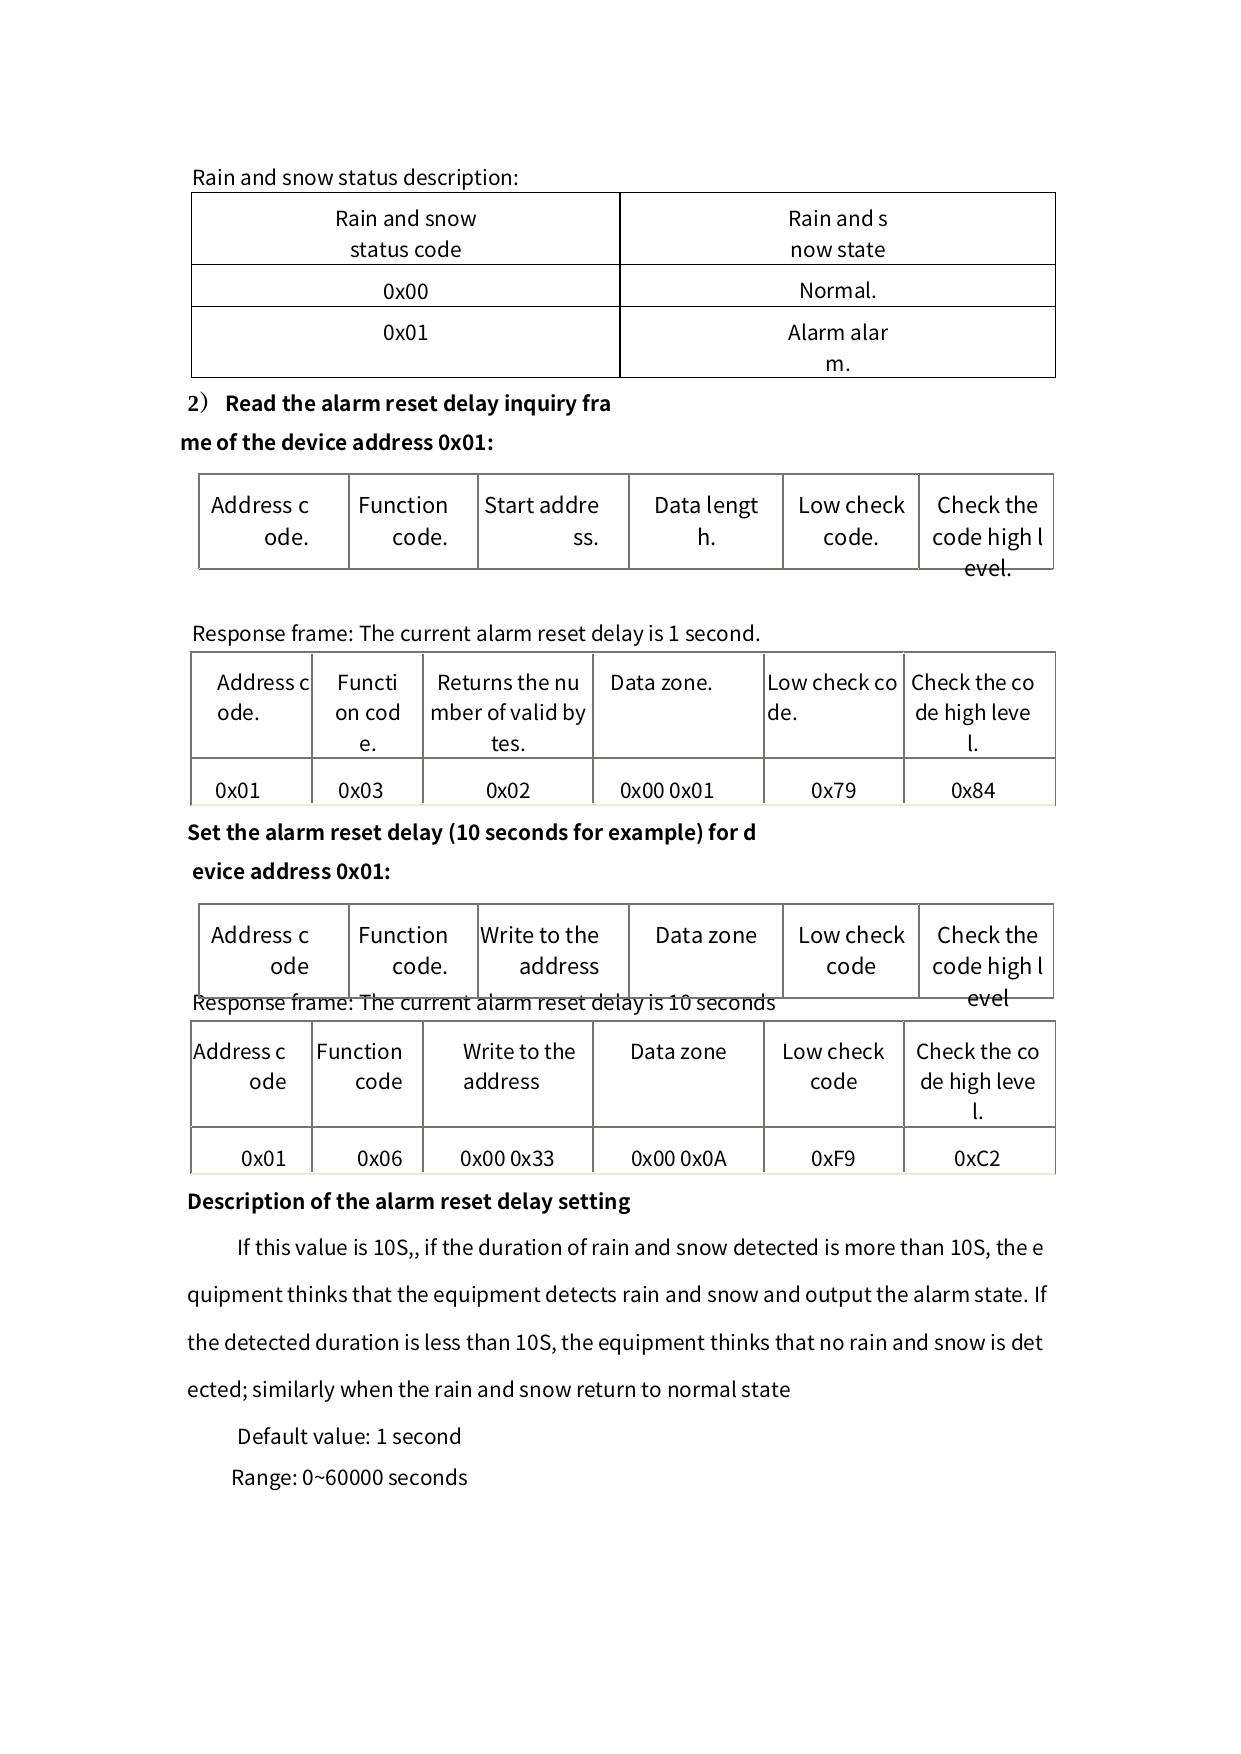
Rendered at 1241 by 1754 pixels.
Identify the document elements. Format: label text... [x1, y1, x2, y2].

table_cell 0x00 0x01 [593, 759, 764, 804]
table_header Returns the number of valid bytes. [424, 653, 592, 757]
table_cell 0x01 [192, 307, 619, 377]
table_header Function code. [313, 653, 422, 757]
table_cell 0x84 [903, 759, 1055, 804]
table_cell Alarm alarm. [621, 307, 1055, 377]
table_header Rain and snow status code [192, 193, 619, 264]
table_cell Normal. [621, 265, 1055, 306]
subtitle Description of the alarm reset delay setting [187, 1185, 1107, 1215]
text Default value: 1 second [237, 1420, 1107, 1450]
text Response frame: The current alarm reset delay is 1 second. [192, 617, 1107, 647]
table_header Data zone. [594, 653, 763, 757]
table_cell 0x01 [192, 1128, 312, 1173]
table_header Check the code high level. [905, 1022, 1055, 1126]
table_header Low check code. [765, 653, 903, 757]
table_cell 0x00 0x0A [593, 1128, 764, 1173]
text Response frame: The current alarm reset delay is 10 seconds [192, 986, 1107, 1016]
table_header Address code [192, 1022, 311, 1126]
table_header Address code. [192, 653, 311, 757]
table_cell 0x01 [192, 759, 312, 804]
table_header Data zone [594, 1022, 763, 1126]
text Rain and snow status description: [192, 161, 1107, 191]
table_header Function code [313, 1022, 422, 1126]
subtitle Read the alarm reset delay inquiry frame of the device address 0x01: [180, 387, 614, 456]
table_header Low check code [765, 1022, 903, 1126]
table_cell 0x06 [312, 1128, 423, 1173]
table_cell 0x79 [764, 759, 903, 804]
table_cell 0x00 0x33 [423, 1128, 593, 1173]
table_cell 0x02 [423, 759, 593, 804]
table_header Check the code high level. [905, 653, 1055, 757]
table_cell 0x00 [192, 265, 619, 306]
table_cell 0xF9 [764, 1128, 903, 1173]
table_header Rain and snow state [621, 193, 1055, 264]
table_header Write to the address [424, 1022, 592, 1126]
table_cell 0x03 [312, 759, 423, 804]
text If this value is 10S,, if the duration of rain and snow detected is more than 10S, the equipment thinks that the equipment detects rain and snow and output the alarm state. If the detected duration is less than 10S, the equipment thinks that no rain and snow is detected; similarly when the rain and snow return to normal state [187, 1232, 1051, 1403]
table_cell 0xC2 [903, 1128, 1055, 1173]
subtitle Set the alarm reset delay (10 seconds for example) for device address 0x01: [187, 816, 764, 886]
text Range: 0~60000 seconds [231, 1462, 1107, 1492]
